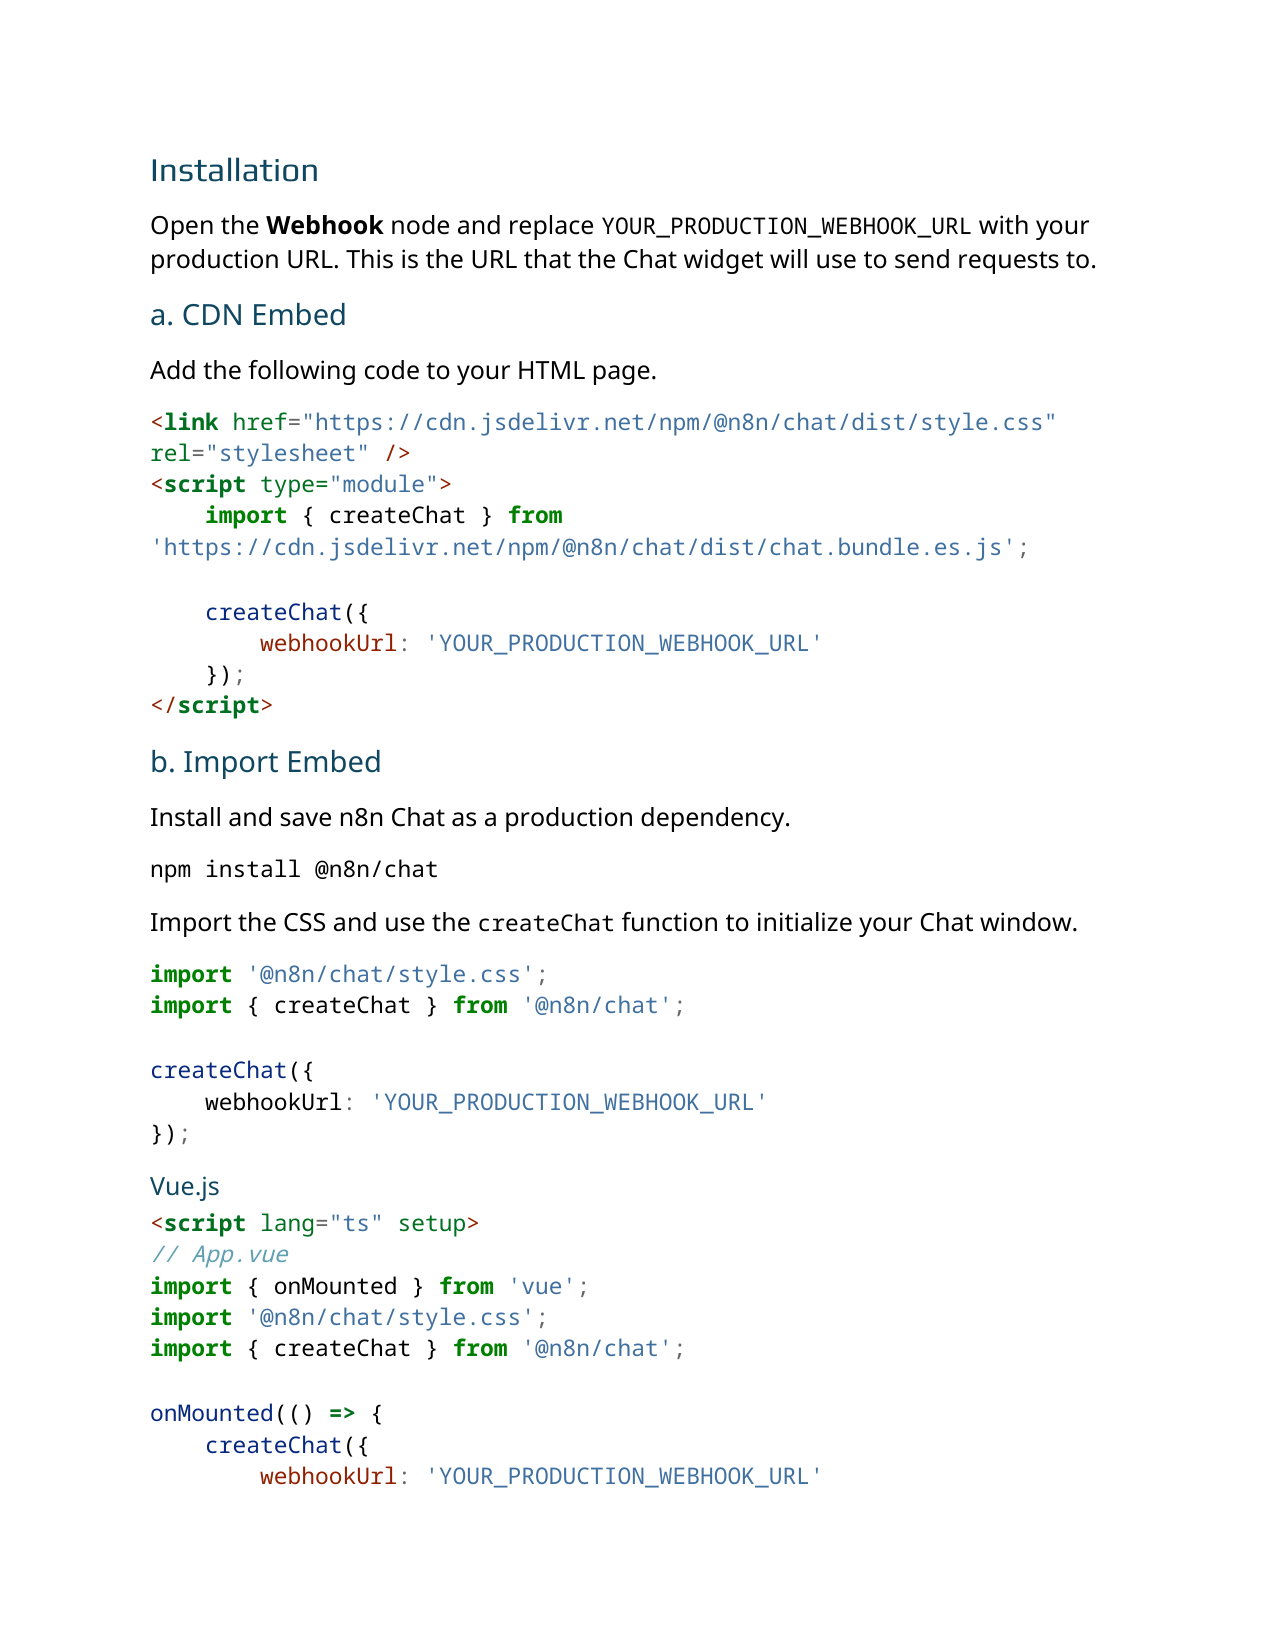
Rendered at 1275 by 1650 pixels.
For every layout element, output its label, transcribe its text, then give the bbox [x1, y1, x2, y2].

text Open the Webhook node and replace YOUR_PRODUCTION_WEBHOOK_URL with your production URL. This is the URL that the Chat widget will use to send requests to. [150, 207, 1125, 275]
subtitle a. CDN Embed [150, 294, 1125, 334]
subtitle Vue.js [150, 1169, 1125, 1203]
subtitle b. Import Embed [150, 742, 1125, 781]
text import '@n8n/chat/style.css'; import { createChat } from '@n8n/chat'; createChat({ webhookUrl: 'YOUR_PRODUCTION_WEBHOOK_URL' }); [150, 958, 1125, 1148]
text Add the following code to your HTML page. [150, 353, 1125, 387]
text npm install @n8n/chat [150, 853, 1125, 884]
text Import the CSS and use the createChat function to initialize your Chat window. [150, 905, 1125, 939]
text Install and save n8n Chat as a production dependency. [150, 800, 1125, 834]
text <link href="https://cdn.jsdelivr.net/npm/@n8n/chat/dist/style.css" rel="stylesheet" /> <script type="module"> import { createChat } from 'https://cdn.jsdelivr.net/npm/@n8n/chat/dist/chat.bundle.es.js'; createChat({ webhookUrl: 'YOUR_PRODUCTION_WEBHOOK_URL' }); </script> [150, 405, 1125, 721]
subtitle Installation [150, 150, 1125, 188]
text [150, 1207, 1125, 1491]
